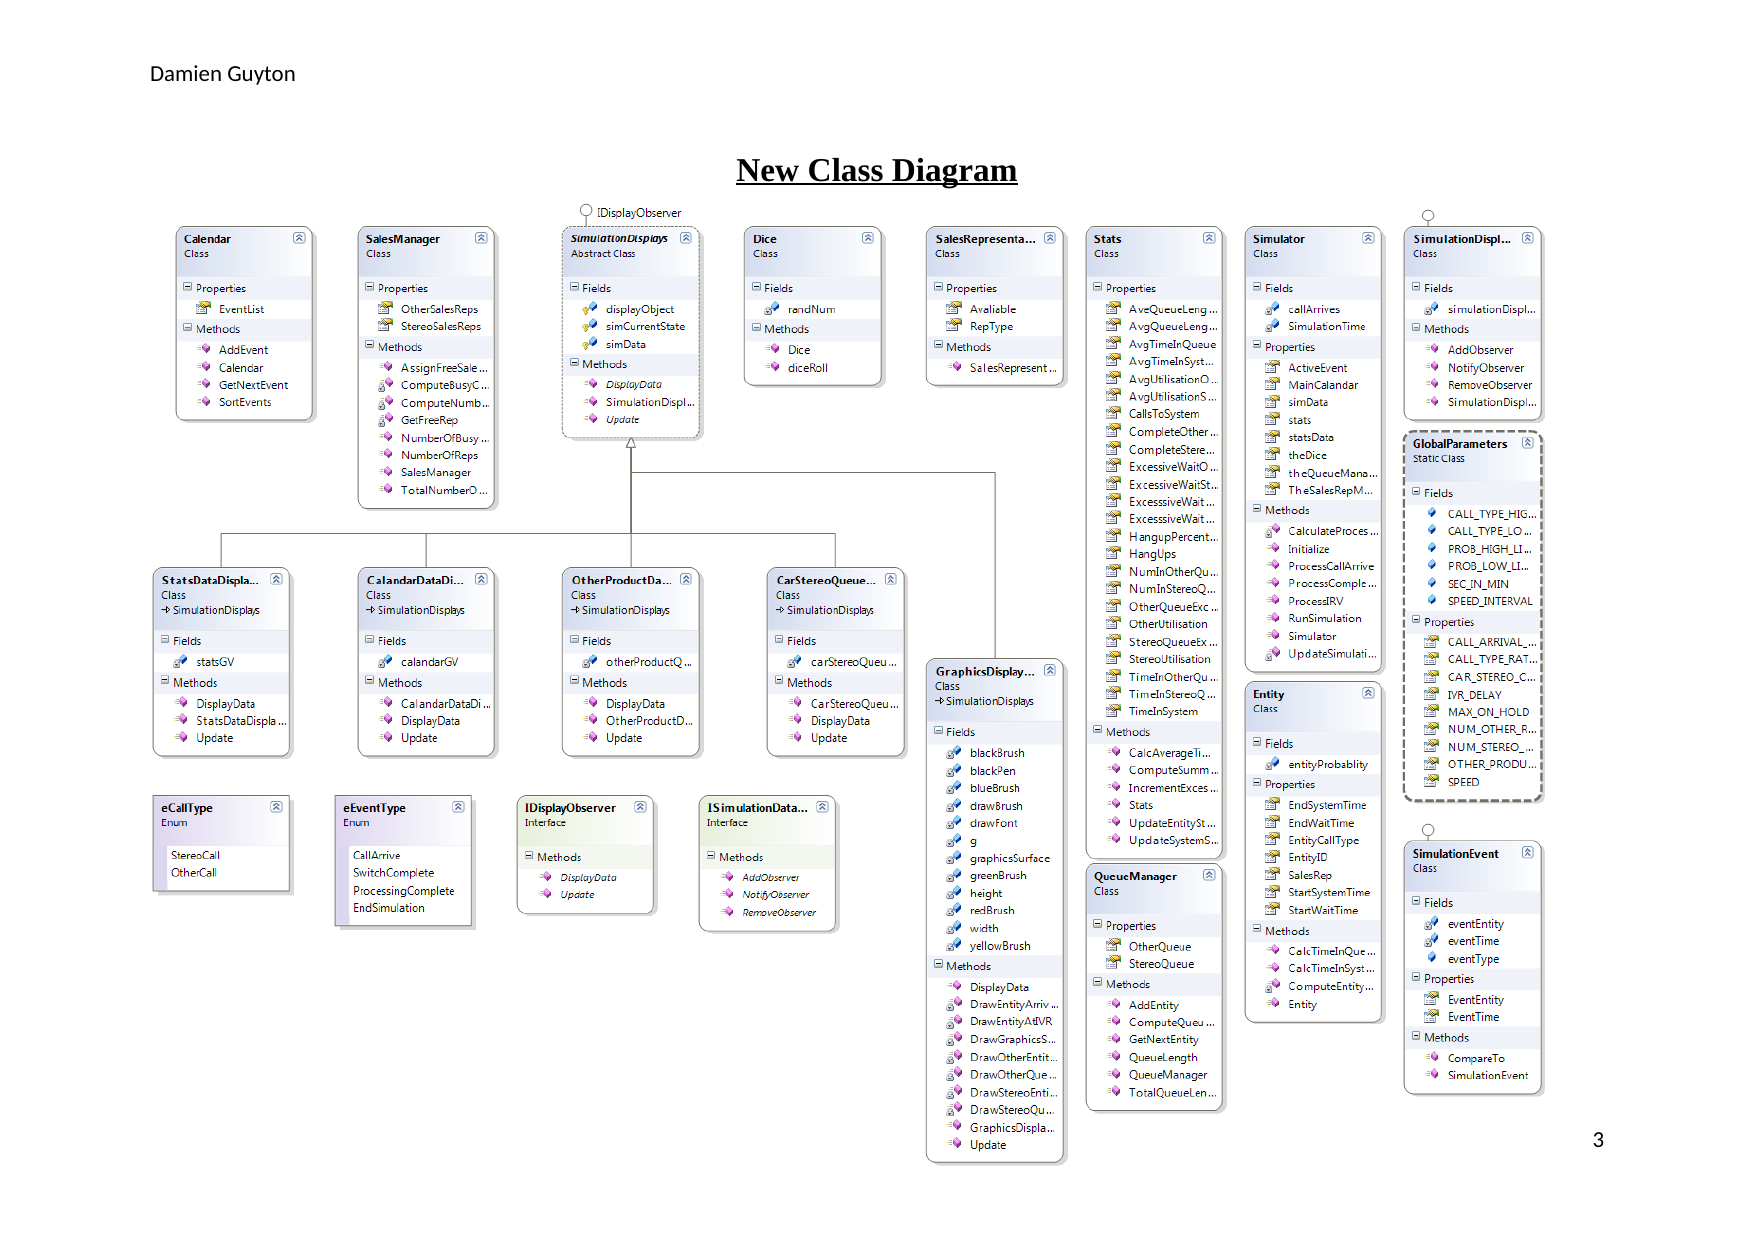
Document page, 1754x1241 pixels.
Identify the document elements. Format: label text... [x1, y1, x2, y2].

text New Class Diagram [150, 150, 1604, 188]
picture [143, 200, 1563, 1170]
